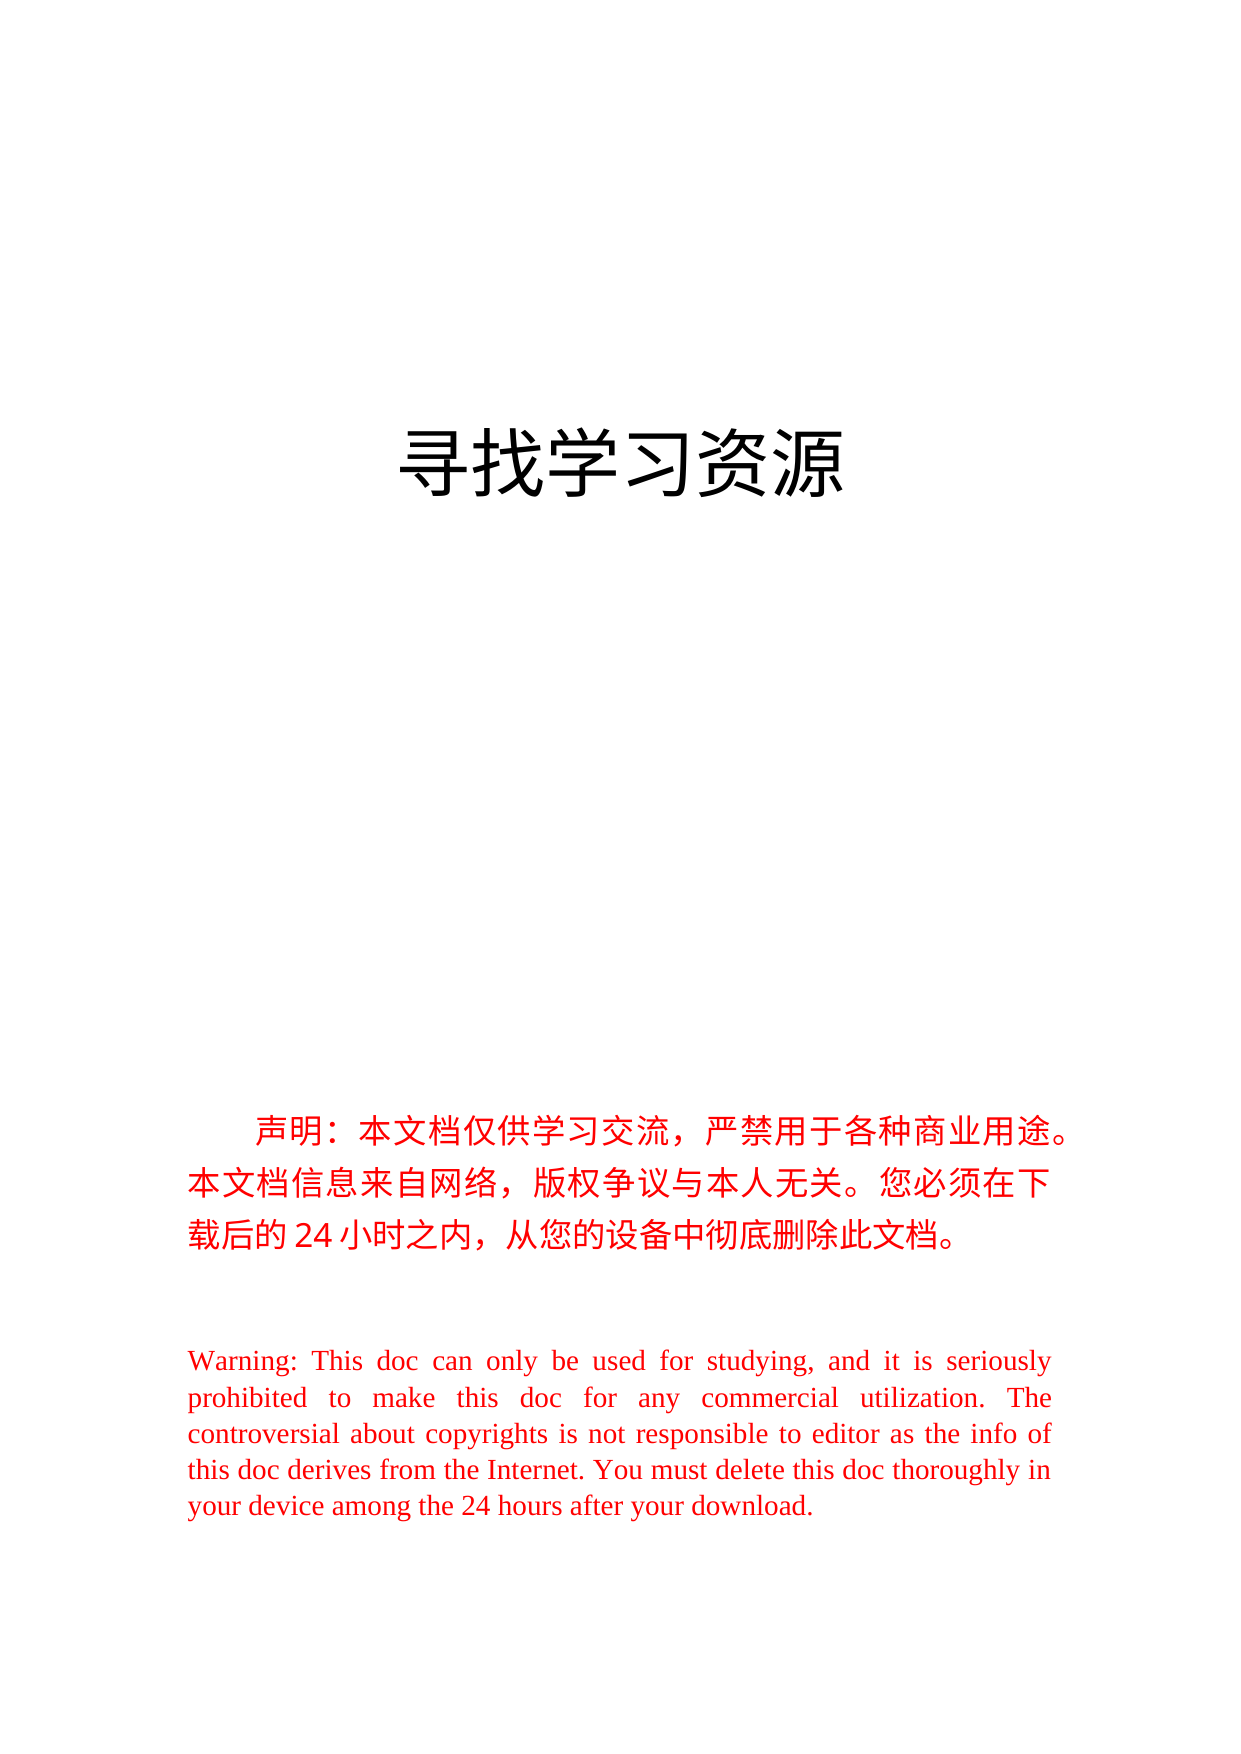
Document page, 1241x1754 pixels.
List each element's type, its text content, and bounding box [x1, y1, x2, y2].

text Warning: This doc can only be used for studying, and it is seriously prohibited to make this doc for any commercial utilization. The controversial about copyrights is not responsible to editor as the info of this doc derives from the Internet. You must delete this doc thoroughly in your device among the 24 hours after your download. [187, 1343, 1053, 1522]
text 声明：本文档仅供学习交流，严禁用于各种商业用途。本文档信息来自网络，版权争议与本人无关。您必须在下载后的24小时之内，从您的设备中彻底删除此文档。 [187, 1105, 1053, 1257]
text 寻找学习资源 [187, 404, 1053, 513]
